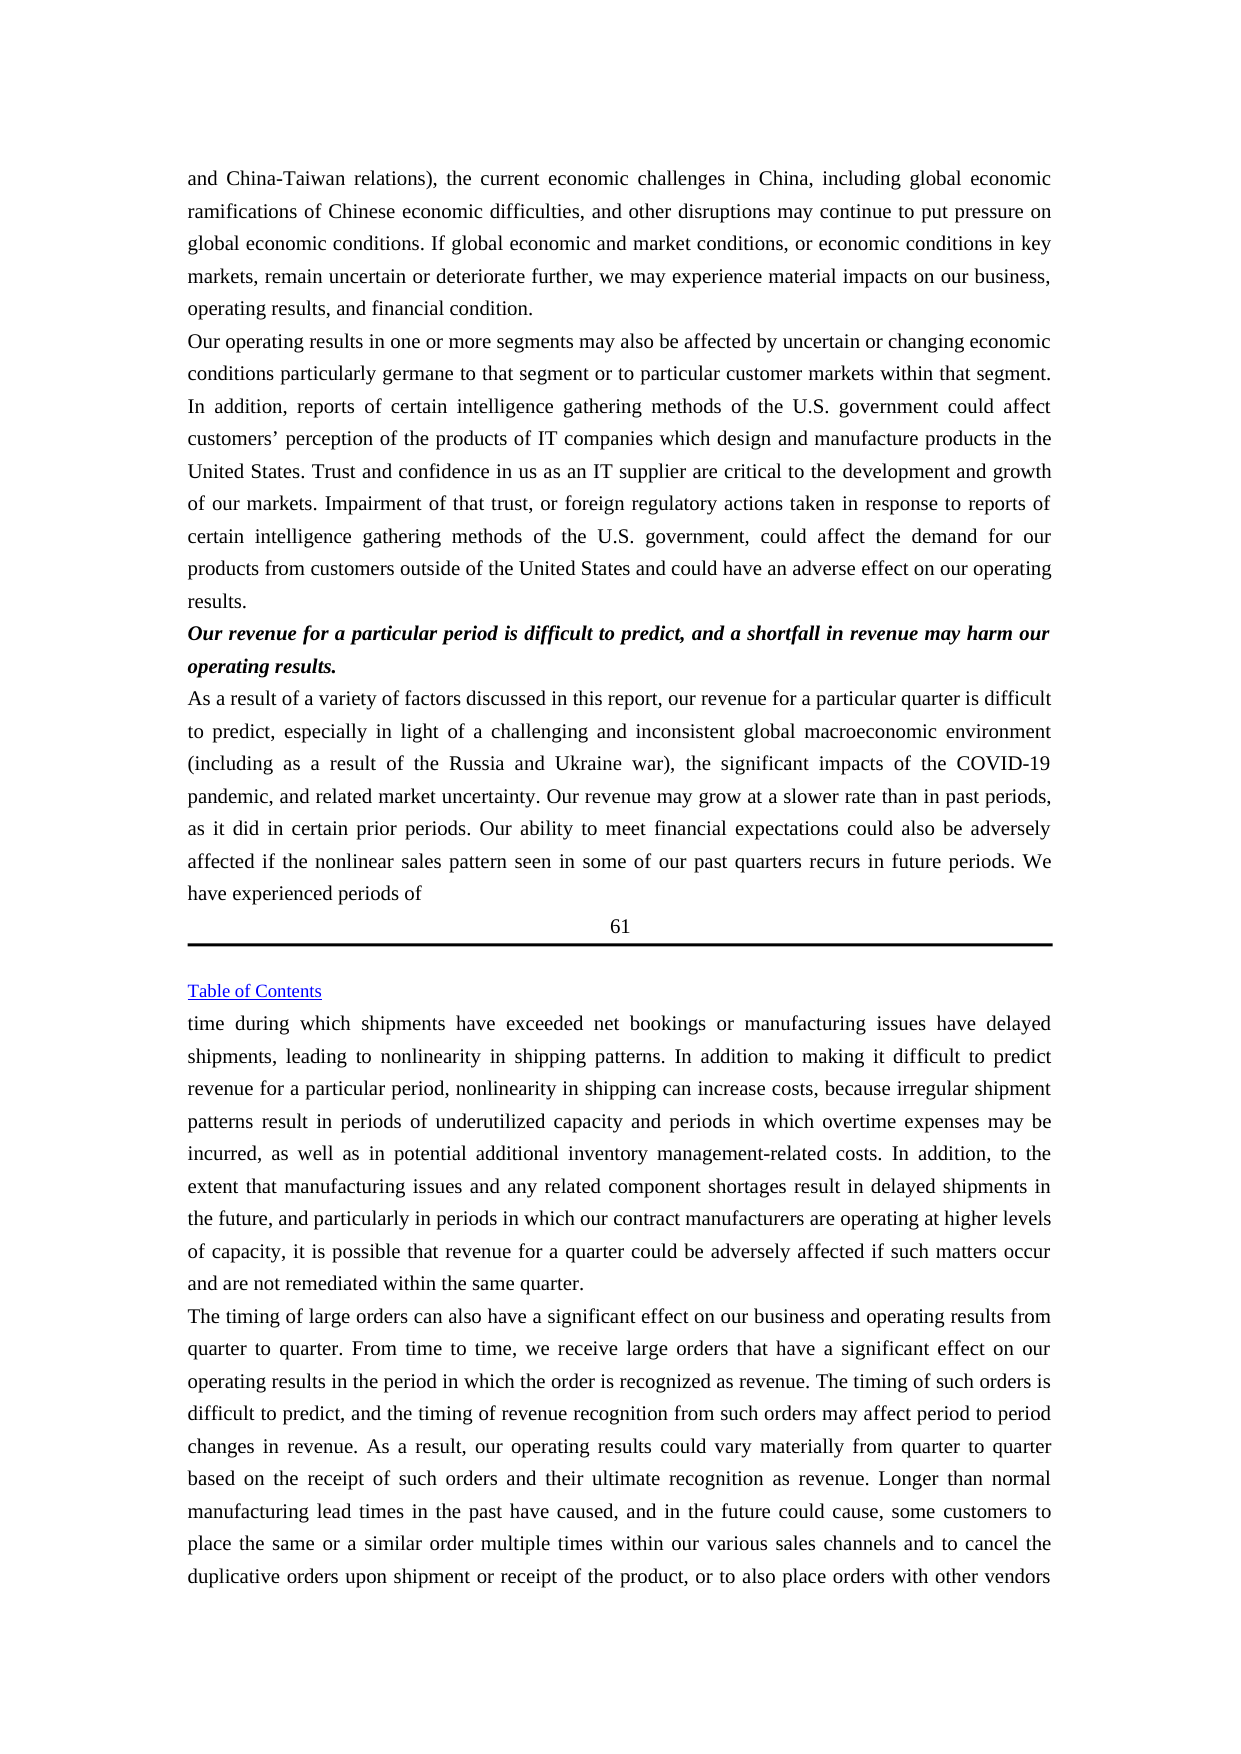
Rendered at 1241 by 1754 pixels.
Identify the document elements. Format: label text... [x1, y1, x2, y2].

text 61 [187, 909, 1053, 942]
text Our operating results in one or more segments may also be affected by uncertain or changing economic conditions particularly germane to that segment or to particular customer markets within that segment. In addition, reports of certain intelligence gathering methods of the U.S. government could affect customers’ perception of the products of IT companies which design and manufacture products in the United States. Trust and confidence in us as an IT supplier are critical to the development and growth of our markets. Impairment of that trust, or foreign regulatory actions taken in response to reports of certain intelligence gathering methods of the U.S. government, could affect the demand for our products from customers outside of the United States and could have an adverse effect on our operating results. [187, 324, 1053, 617]
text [187, 1299, 1053, 1592]
text Table of Contents [187, 974, 1053, 1007]
text Our revenue for a particular period is difficult to predict, and a shortfall in revenue may harm our operating results. [187, 617, 1053, 682]
text As a result of a variety of factors discussed in this report, our revenue for a particular quarter is difficult to predict, especially in light of a challenging and inconsistent global macroeconomic environment (including as a result of the Russia and Ukraine war), the significant impacts of the COVID-19 pandemic, and related market uncertainty. Our revenue may grow at a slower rate than in past periods, as it did in certain prior periods. Our ability to meet financial expectations could also be adversely affected if the nonlinear sales pattern seen in some of our past quarters recurs in future periods. We have experienced periods of [187, 682, 1053, 909]
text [187, 162, 1053, 324]
text time during which shipments have exceeded net bookings or manufacturing issues have delayed shipments, leading to nonlinearity in shipping patterns. In addition to making it difficult to predict revenue for a particular period, nonlinearity in shipping can increase costs, because irregular shipment patterns result in periods of underutilized capacity and periods in which overtime expenses may be incurred, as well as in potential additional inventory management-related costs. In addition, to the extent that manufacturing issues and any related component shortages result in delayed shipments in the future, and particularly in periods in which our contract manufacturers are operating at higher levels of capacity, it is possible that revenue for a quarter could be adversely affected if such matters occur and are not remediated within the same quarter. [187, 1007, 1053, 1299]
